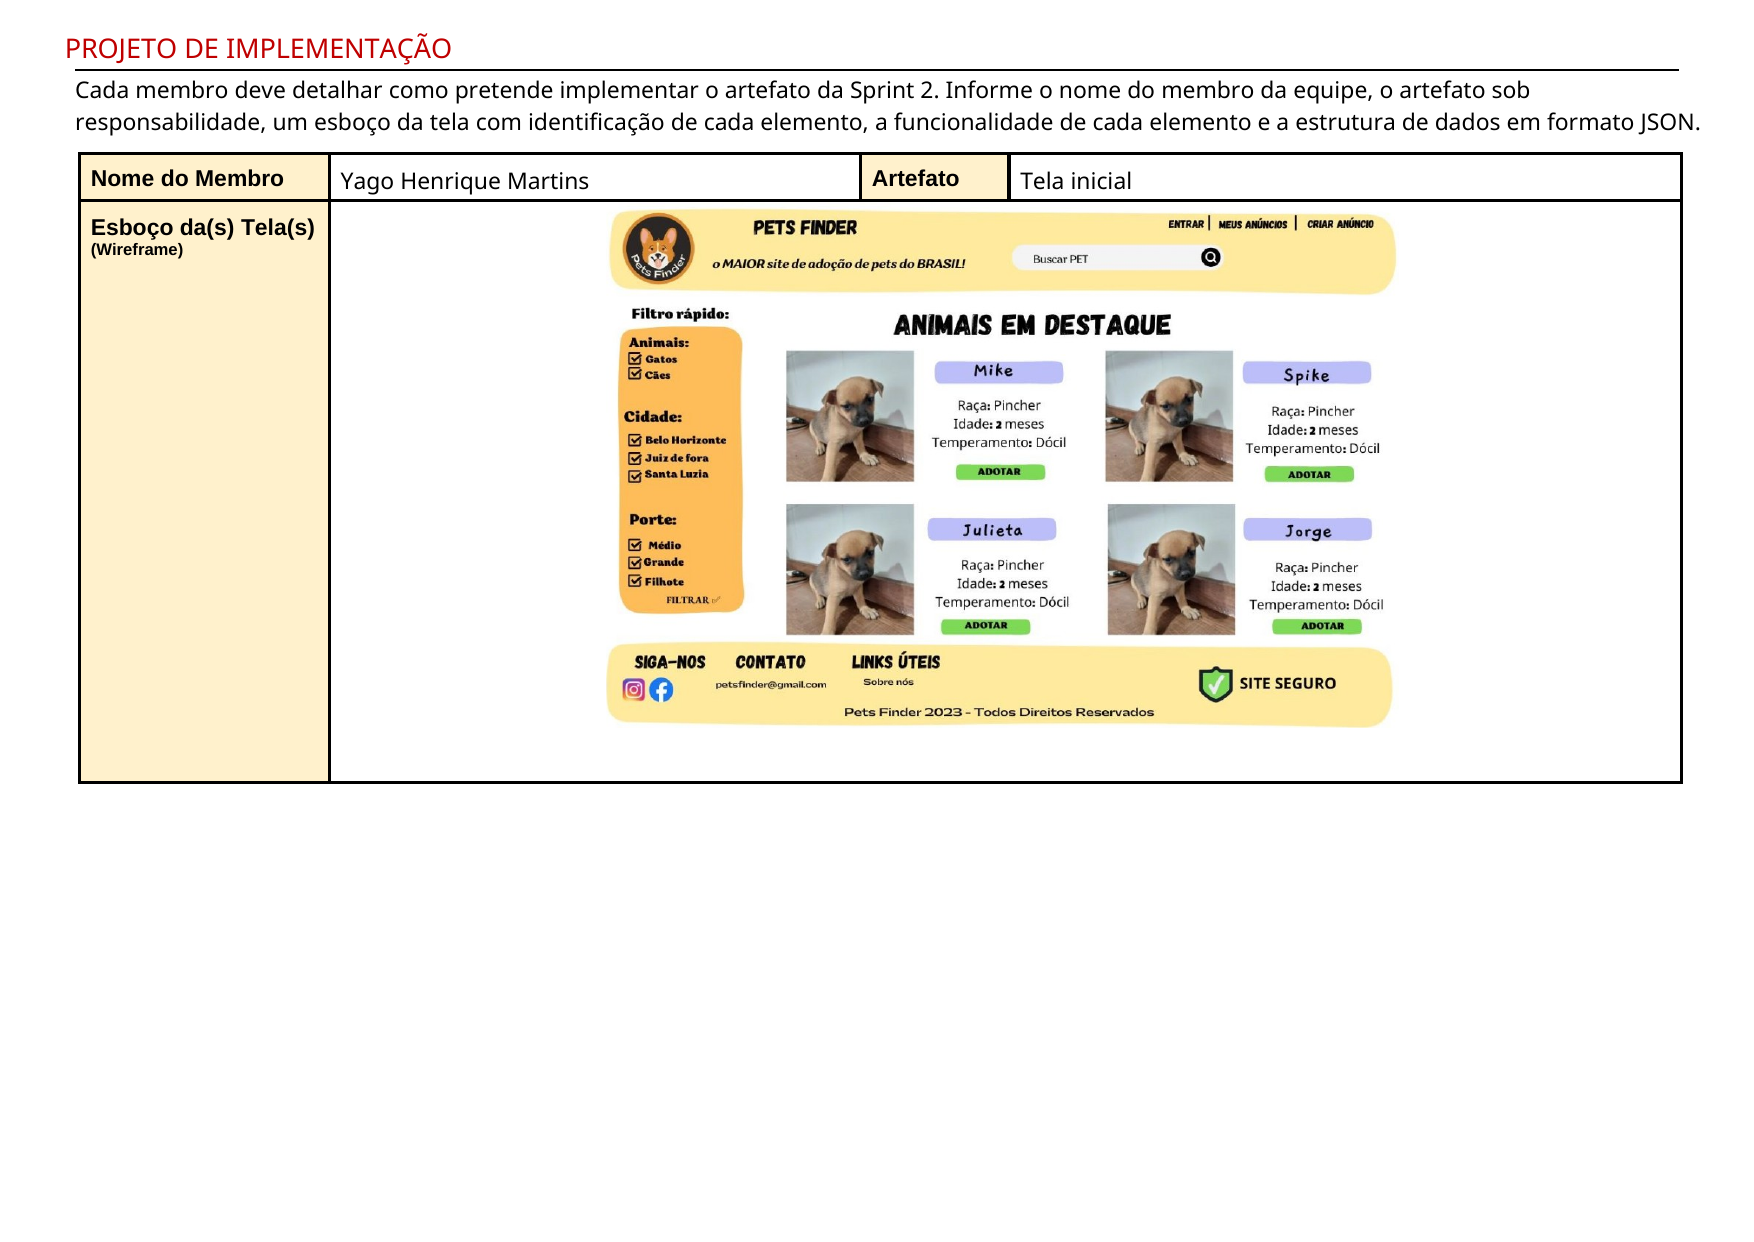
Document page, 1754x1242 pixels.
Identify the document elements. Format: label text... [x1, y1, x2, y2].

text Cada membro deve detalhar como pretende implementar o artefato da Sprint 2. Informe o nome do membro da equipe, o artefato sob responsabilidade, um esboço da tela com identificação de cada elemento, a funcionalidade de cada elemento e a estrutura de dados em formato JSON. [75, 69, 1702, 137]
subtitle PROJETO DE IMPLEMENTAÇÃO [64, 29, 1702, 66]
table_header Yago Henrique Martins [331, 155, 859, 199]
table_header Tela inicial [1011, 155, 1680, 199]
table_header Artefato [862, 155, 1007, 199]
table_cell Esboço da(s) Tela(s) (Wireframe) [81, 202, 328, 781]
table_cell [331, 202, 1680, 781]
picture [606, 202, 1399, 728]
table_header Nome do Membro [81, 155, 328, 199]
